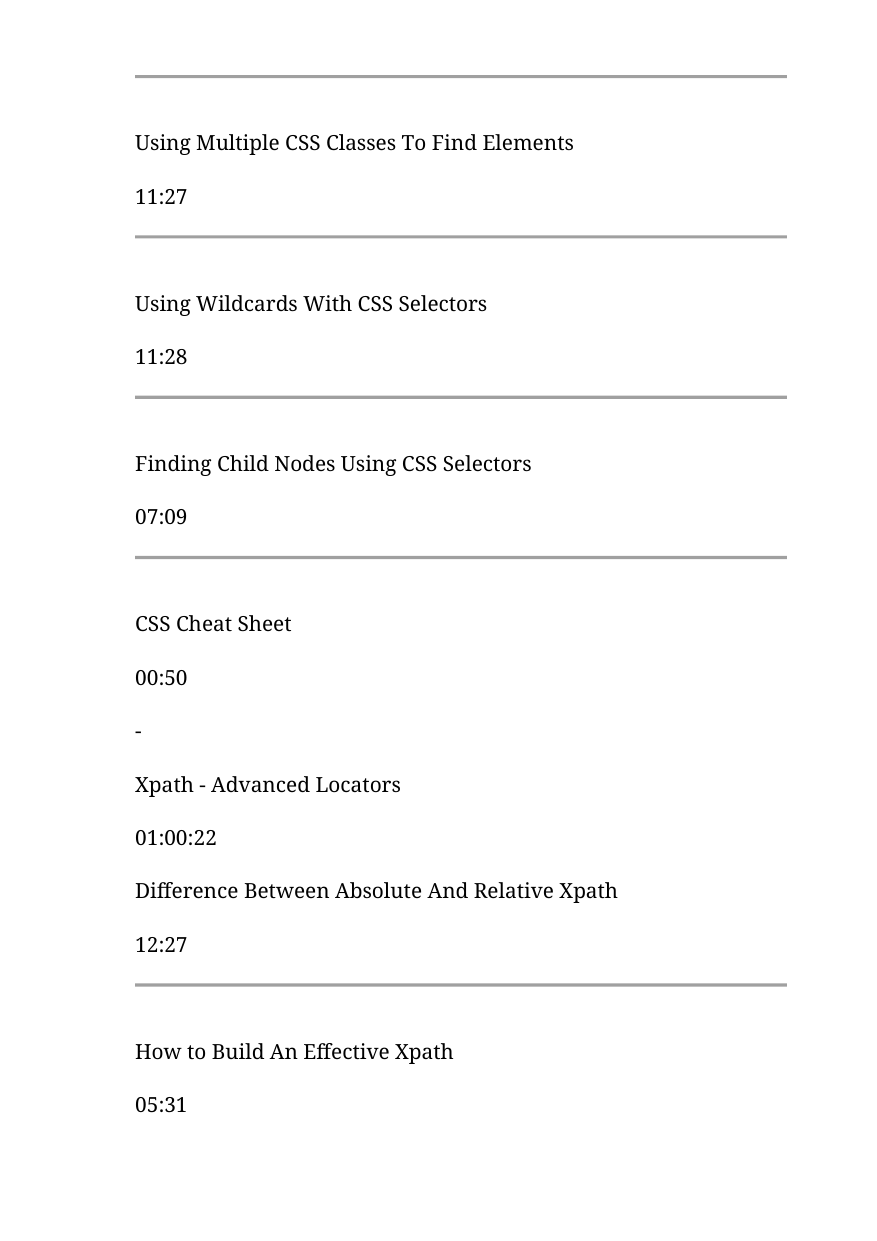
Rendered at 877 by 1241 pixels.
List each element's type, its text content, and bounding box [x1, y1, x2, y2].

text Using Wildcards With CSS Selectors [135, 289, 787, 317]
text Difference Between Absolute And Relative Xpath [135, 877, 787, 905]
text 11:28 [135, 342, 787, 371]
text Using Multiple CSS Classes To Find Elements [135, 128, 787, 157]
text Finding Child Nodes Using CSS Selectors [135, 449, 787, 477]
text 05:31 [135, 1090, 787, 1119]
text 12:27 [135, 930, 787, 958]
text - [135, 716, 787, 745]
text How to Build An Effective Xpath [135, 1037, 787, 1065]
text CSS Cheat Sheet [135, 609, 787, 638]
text 07:09 [135, 502, 787, 531]
text 00:50 [135, 663, 787, 691]
text Xpath - Advanced Locators [135, 770, 787, 798]
text 11:27 [135, 182, 787, 210]
text 01:00:22 [135, 823, 787, 852]
